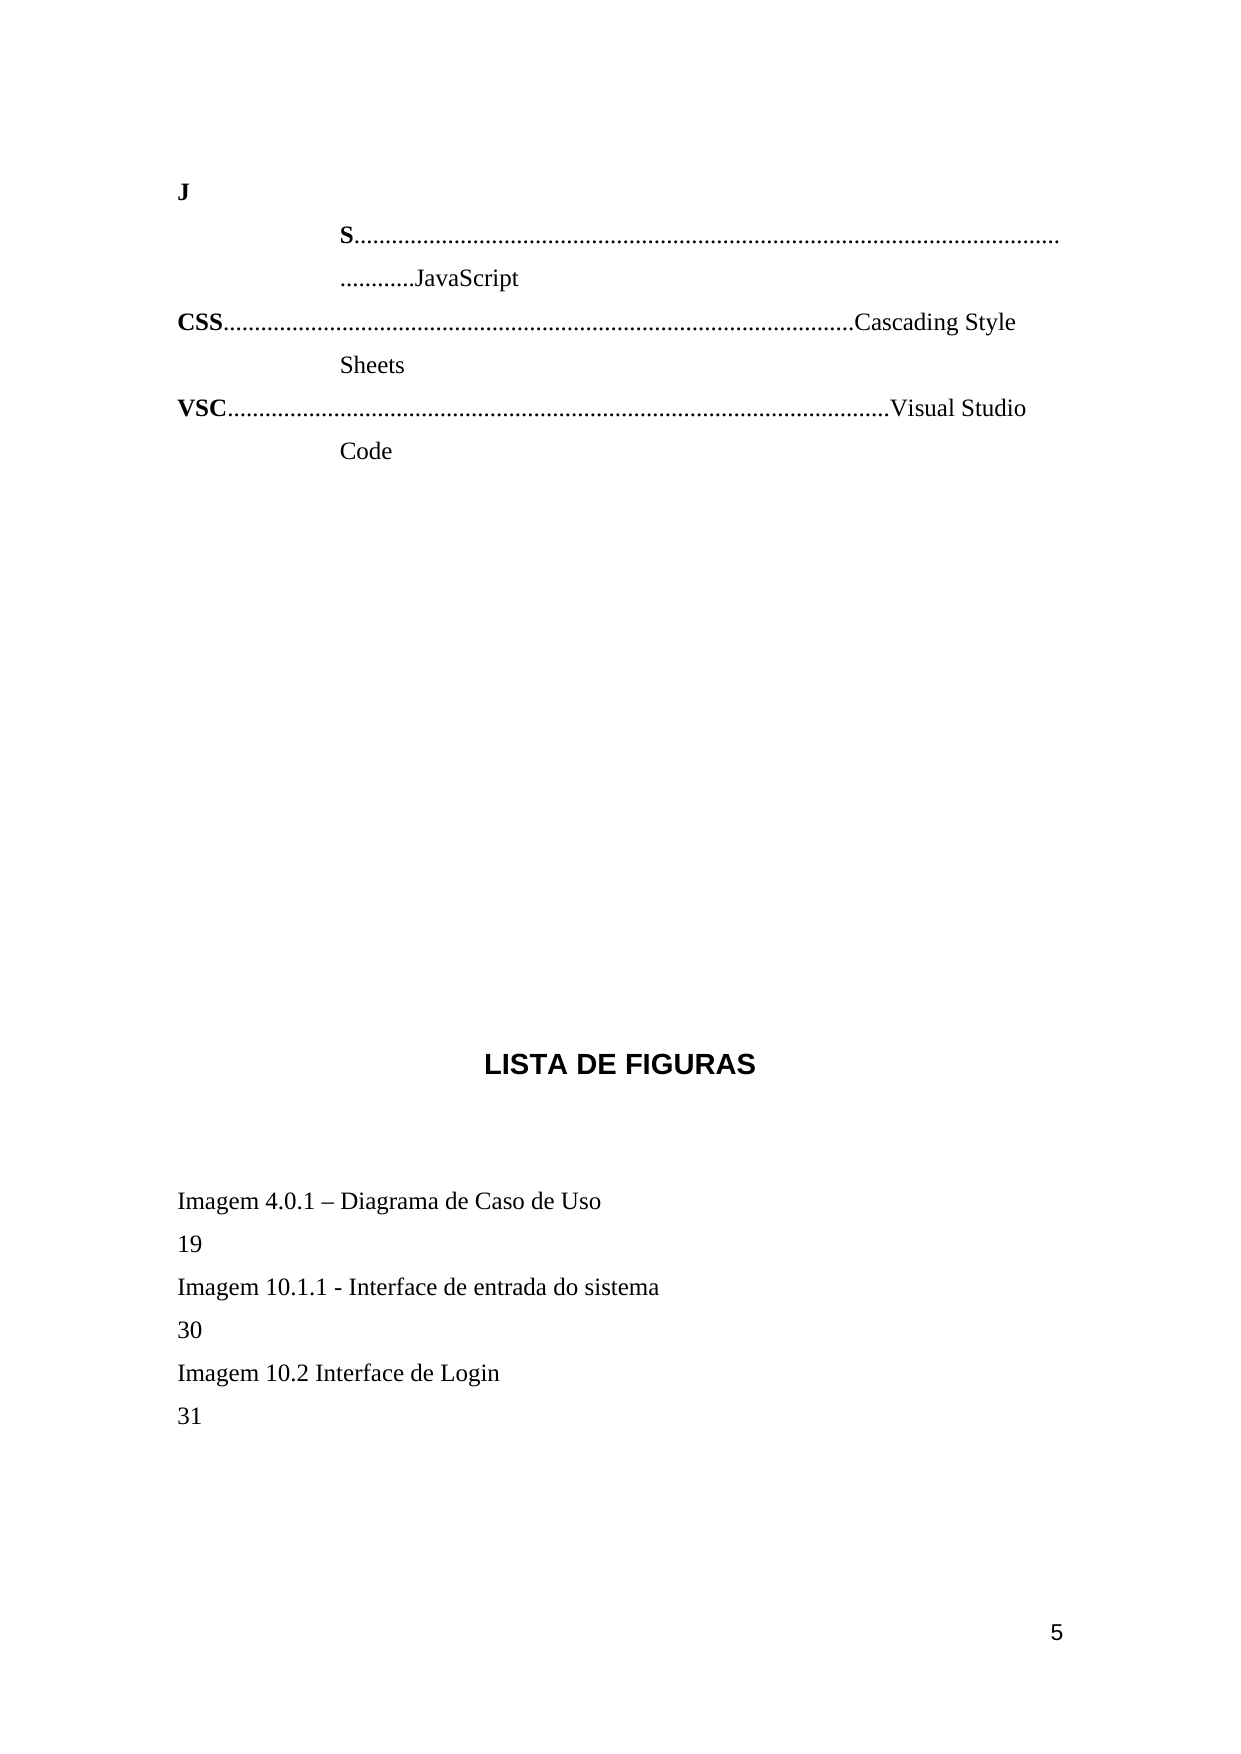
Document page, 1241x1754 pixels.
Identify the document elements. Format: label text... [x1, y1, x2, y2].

text JS.............................................................................................................................JavaScript [177, 177, 1063, 292]
text LISTA DE FIGURAS [177, 1047, 1063, 1080]
text VSC..........................................................................................................Visual Studio Code [177, 393, 1063, 465]
text Imagem 10.2 Interface de Login 31 [177, 1358, 1063, 1430]
text Imagem 4.0.1 – Diagrama de Caso de Uso 19 [177, 1186, 1063, 1258]
text CSS.....................................................................................................Cascading Style Sheets [177, 307, 1063, 378]
text Imagem 10.1.1 - Interface de entrada do sistema 30 [177, 1272, 1063, 1344]
